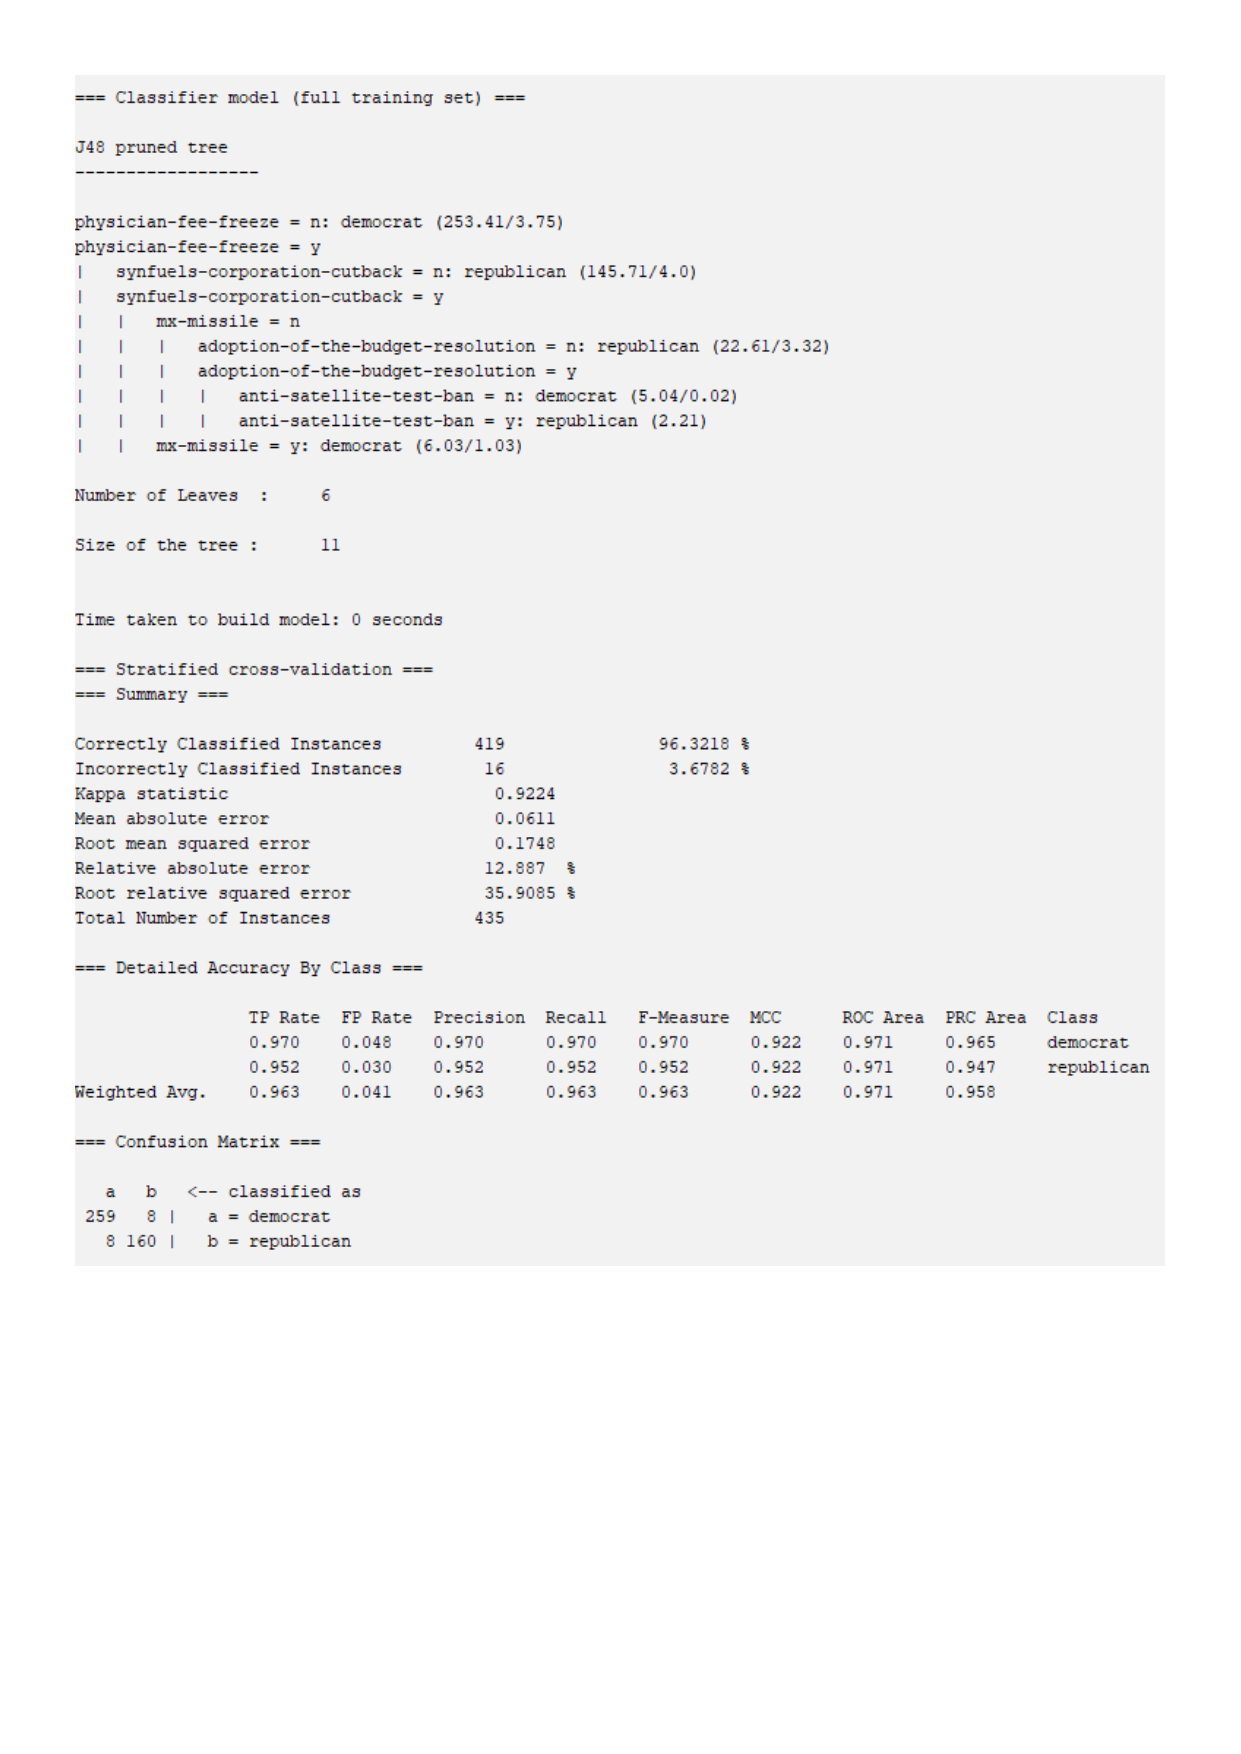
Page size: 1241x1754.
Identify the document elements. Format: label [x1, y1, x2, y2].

picture [75, 75, 1166, 1266]
